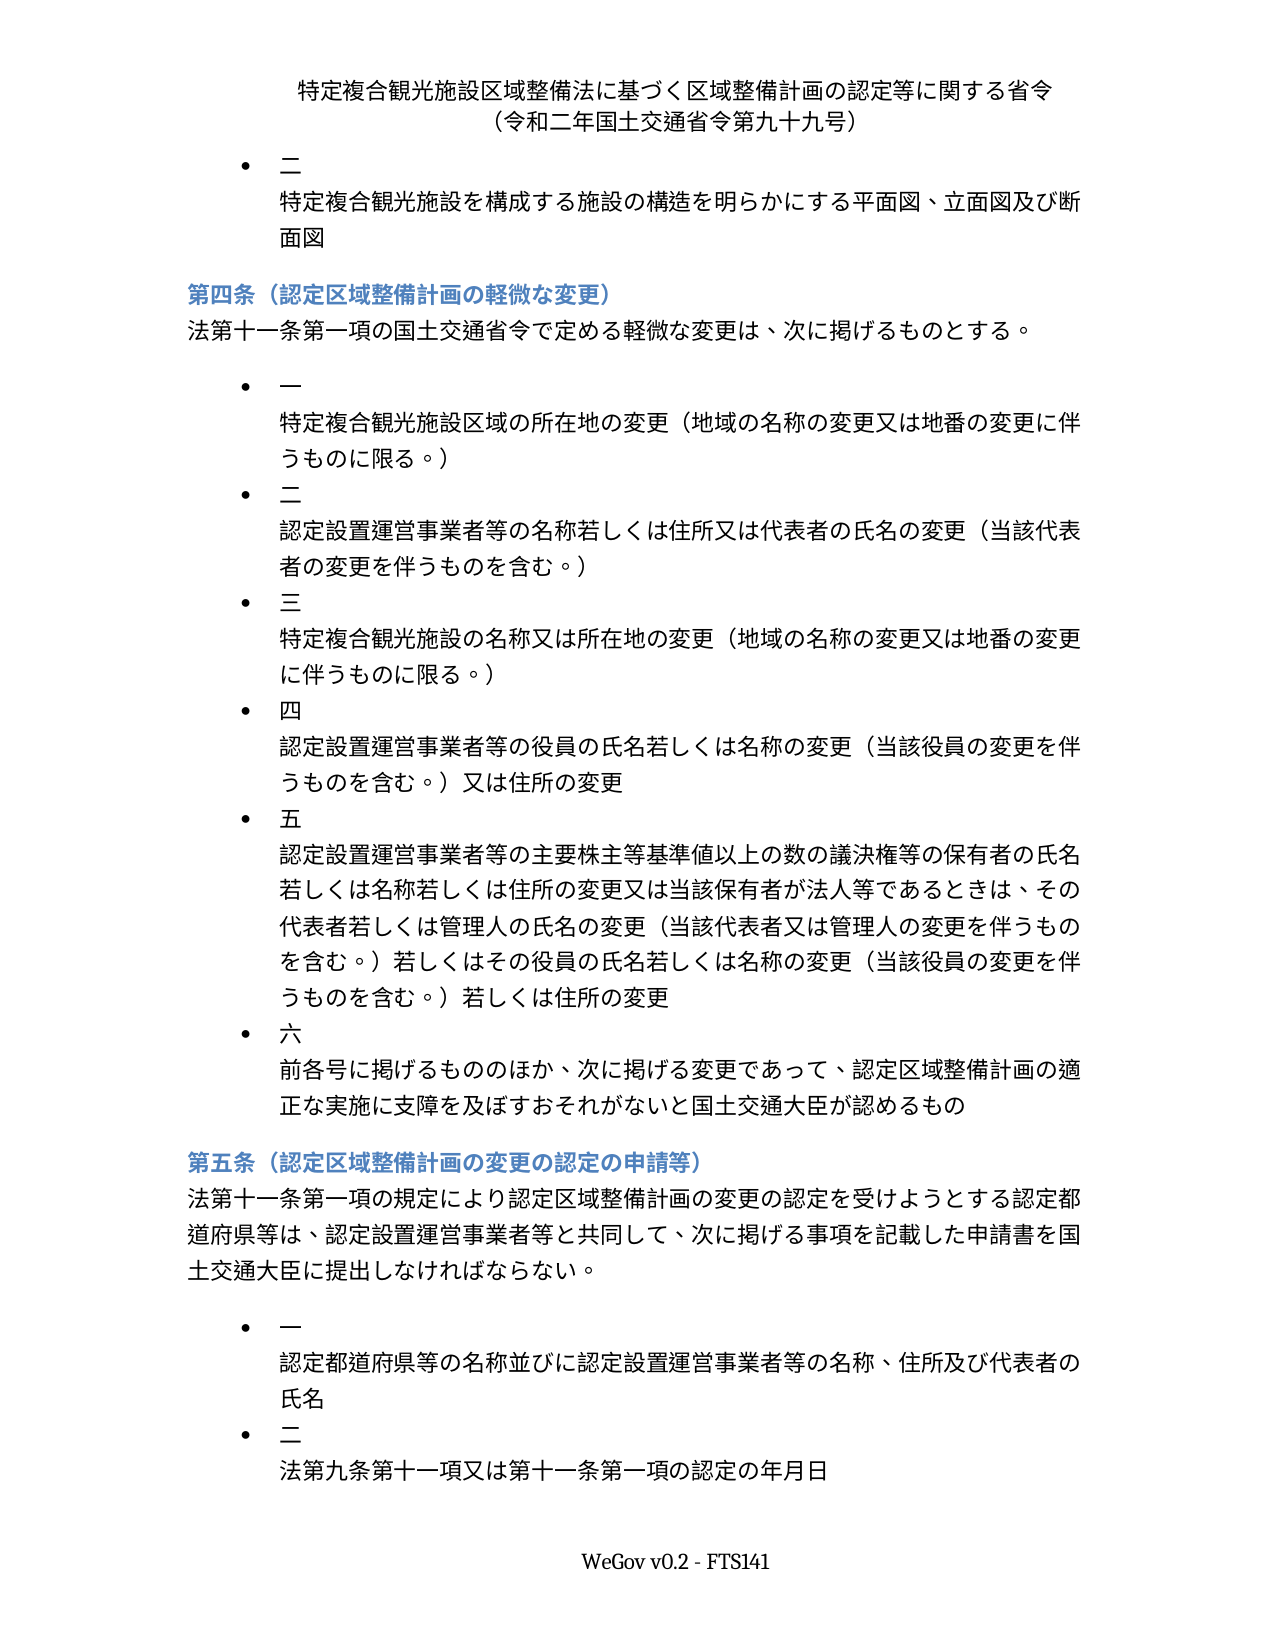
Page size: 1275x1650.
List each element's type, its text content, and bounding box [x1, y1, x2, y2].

list 二 法第九条第十一項又は第十一条第一項の認定の年月日 [242, 1419, 1087, 1486]
list 四 認定設置運営事業者等の役員の氏名若しくは名称の変更（当該役員の変更を伴うものを含む。）又は住所の変更 [242, 695, 1087, 798]
text 法第十一条第一項の規定により認定区域整備計画の変更の認定を受けようとする認定都道府県等は、認定設置運営事業者等と共同して、次に掲げる事項を記載した申請書を国土交通大臣に提出しなければならない。 [187, 1183, 1087, 1286]
list 二 特定複合観光施設を構成する施設の構造を明らかにする平面図、立面図及び断面図 [242, 150, 1087, 253]
list 六 前各号に掲げるもののほか、次に掲げる変更であって、認定区域整備計画の適正な実施に支障を及ぼすおそれがないと国土交通大臣が認めるもの [242, 1018, 1087, 1121]
text 法第十一条第一項の国土交通省令で定める軽微な変更は、次に掲げるものとする。 [187, 314, 1087, 346]
list 五 認定設置運営事業者等の主要株主等基準値以上の数の議決権等の保有者の氏名若しくは名称若しくは住所の変更又は当該保有者が法人等であるときは、その代表者若しくは管理人の氏名の変更（当該代表者又は管理人の変更を伴うものを含む。）若しくはその役員の氏名若しくは名称の変更（当該役員の変更を伴うものを含む。）若しくは住所の変更 [242, 803, 1087, 1013]
list 三 特定複合観光施設の名称又は所在地の変更（地域の名称の変更又は地番の変更に伴うものに限る。） [242, 587, 1087, 690]
list 一 認定都道府県等の名称並びに認定設置運営事業者等の名称、住所及び代表者の氏名 [242, 1311, 1087, 1414]
subtitle 第五条（認定区域整備計画の変更の認定の申請等） [187, 1147, 1087, 1178]
list 二 認定設置運営事業者等の名称若しくは住所又は代表者の氏名の変更（当該代表者の変更を伴うものを含む。） [242, 479, 1087, 582]
subtitle 第四条（認定区域整備計画の軽微な変更） [187, 279, 1087, 310]
list 一 特定複合観光施設区域の所在地の変更（地域の名称の変更又は地番の変更に伴うものに限る。） [242, 371, 1087, 474]
